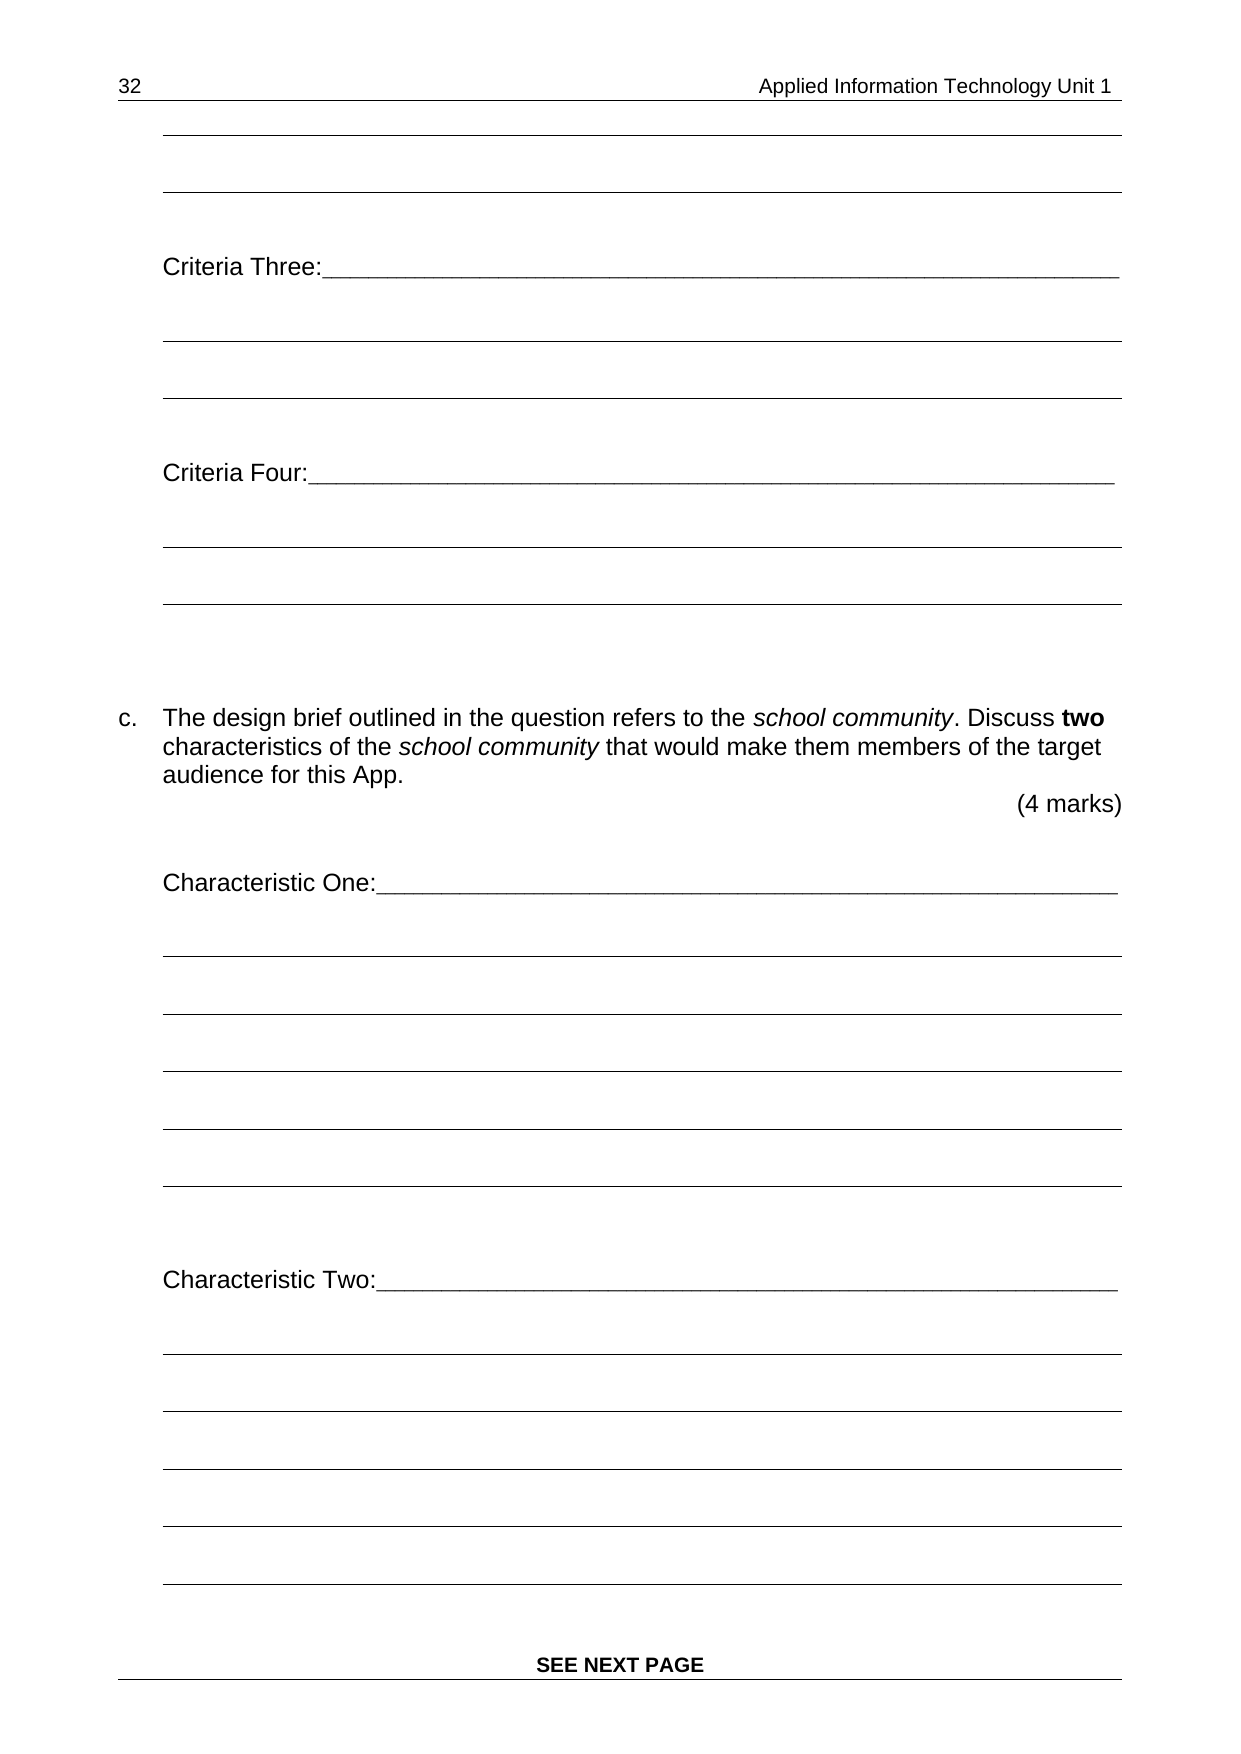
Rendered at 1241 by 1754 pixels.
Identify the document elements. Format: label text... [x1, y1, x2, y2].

list Criteria Four:_______________________________________________________________________________________ [162, 458, 1122, 487]
list The design brief outlined in the question refers to the school community. Discuss two characteristics of the school community that would make them members of the target audience for this App. [118, 703, 1122, 789]
list Criteria Three:______________________________________________________________________________________ [162, 252, 1122, 281]
list Characteristic One:________________________________________________________________________________ [162, 867, 1122, 896]
list (4 marks) [193, 789, 1122, 818]
list Characteristic Two:________________________________________________________________________________ [162, 1265, 1122, 1294]
